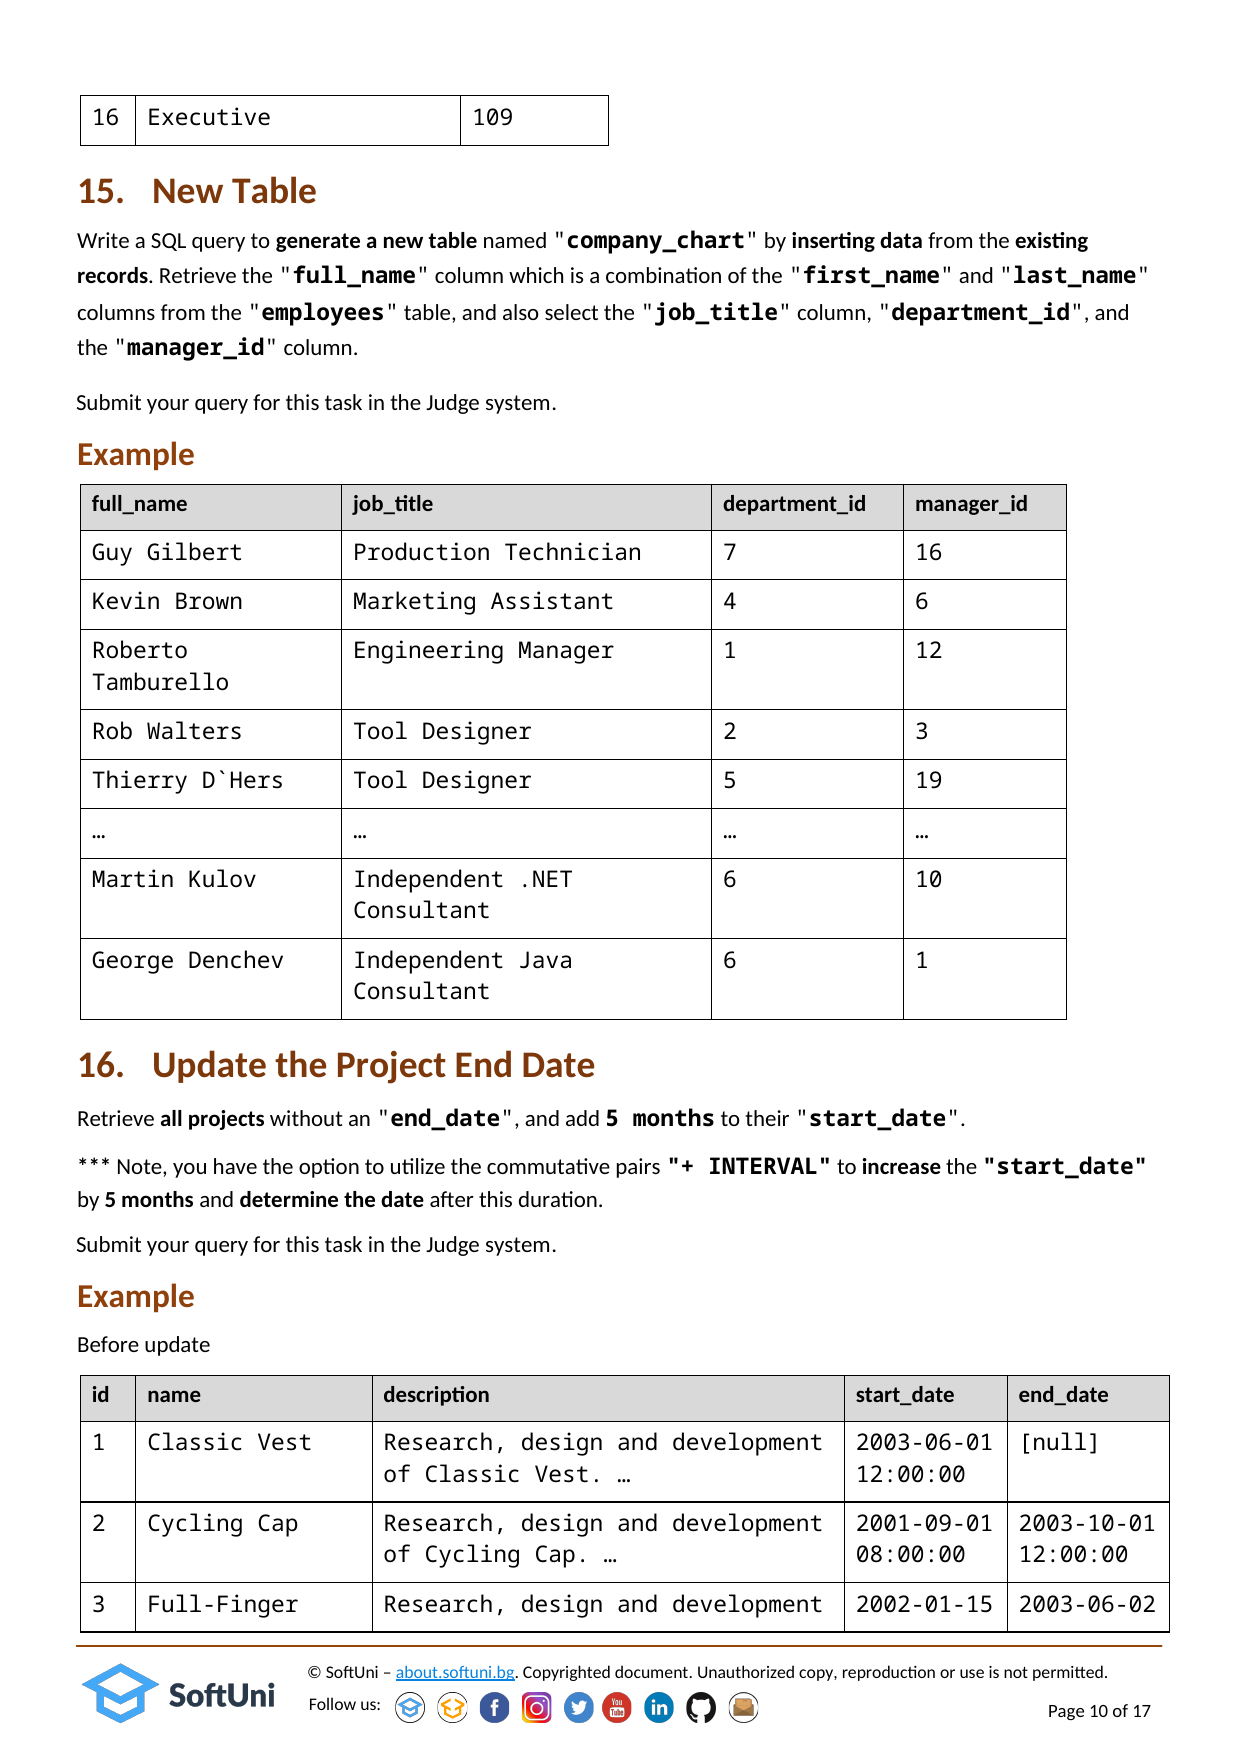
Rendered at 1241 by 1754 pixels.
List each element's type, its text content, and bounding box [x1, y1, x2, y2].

text Retrieve all projects without an "end_date", and add 5 months to their "start_date". [77, 1102, 1163, 1133]
subtitle Update the Project End Date [77, 1041, 1163, 1086]
table_cell Thierry D`Hers [81, 760, 341, 808]
table_cell Martin Kulov [81, 859, 341, 938]
table_cell Tool Designer [342, 760, 711, 808]
subtitle Example [77, 1275, 1163, 1316]
table_cell Marketing Assistant [342, 580, 711, 629]
table_cell 3 [904, 710, 1066, 759]
picture [437, 1692, 468, 1723]
table_cell 3 [81, 1583, 135, 1631]
picture [644, 1692, 653, 1701]
picture [395, 1692, 425, 1723]
table_cell 12 [904, 630, 1066, 709]
table_cell 6 [712, 939, 903, 1019]
table_header full_name [81, 485, 341, 530]
table_cell 4 [712, 580, 903, 629]
table_cell 5 [712, 760, 903, 808]
table_cell 109 [461, 96, 608, 145]
table_cell 2 [712, 710, 903, 759]
table_cell … [712, 809, 903, 857]
table_cell Kevin Brown [81, 580, 341, 629]
text Before update [77, 1330, 1163, 1358]
table_header department_id [712, 485, 903, 530]
table_cell 19 [904, 760, 1066, 808]
table_cell Cycling Cap [136, 1503, 372, 1582]
table_cell Production Technician [342, 531, 711, 579]
table_cell 1 [712, 630, 903, 709]
table_cell 10 [904, 859, 1066, 938]
text Write a SQL query to generate a new table named "company_chart" by inserting data from the existing records. Retrieve the "full_name" column which is a combination of the "first_name" and "last_name" columns from the "employees" table, and also select the "job_title" column, "department_id", and the "manager_id" column. [77, 223, 1163, 363]
table_header name [136, 1376, 372, 1421]
picture [665, 1714, 674, 1723]
table_cell 2 [81, 1503, 135, 1582]
table_cell 2003-06-02 09:00:00 [1008, 1583, 1169, 1631]
table_cell Research, design and development of Classic Vest. … [373, 1422, 844, 1501]
table_header end_date [1008, 1376, 1169, 1421]
table_header job_title [342, 485, 711, 530]
picture [602, 1692, 632, 1723]
table_cell Guy Gilbert [81, 531, 341, 579]
table_cell Independent Java Consultant [342, 939, 711, 1019]
picture [75, 1658, 281, 1729]
picture [564, 1692, 594, 1723]
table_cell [373, 1583, 844, 1631]
picture [658, 1705, 667, 1714]
table_cell 2001-09-01 08:00:00 [845, 1503, 1007, 1582]
picture [728, 1692, 759, 1723]
table_cell 6 [712, 859, 903, 938]
table_cell Engineering Manager [342, 630, 711, 709]
table_cell 2003-06-01 12:00:00 [845, 1422, 1007, 1501]
table_cell 1 [904, 939, 1066, 1019]
text *** Note, you have the option to utilize the commutative pairs "+ INTERVAL" to increase the "start_date" by 5 months and determine the date after this duration. [77, 1150, 1163, 1213]
table_cell Roberto Tamburello [81, 630, 341, 709]
text Submit your query for this task in the Judge system. [76, 388, 1163, 416]
table_cell Full-Finger Gloves [136, 1583, 372, 1631]
picture [522, 1692, 552, 1723]
table_cell 16 [904, 531, 1066, 579]
picture [665, 1692, 674, 1701]
table_cell Research, design and development of Cycling Cap. … [373, 1503, 844, 1582]
text Submit your query for this task in the Judge system. [76, 1230, 1163, 1258]
table_cell 7 [712, 531, 903, 579]
table_cell 16 [81, 96, 135, 145]
table_cell Executive [136, 96, 460, 145]
table_cell … [904, 809, 1066, 857]
table_header description [373, 1376, 844, 1421]
table_header id [81, 1376, 135, 1421]
table_cell Tool Designer [342, 710, 711, 759]
table_cell 6 [904, 580, 1066, 629]
table_header manager_id [904, 485, 1066, 530]
picture [479, 1692, 510, 1723]
picture [644, 1714, 653, 1723]
table_cell Independent .NET Consultant [342, 859, 711, 938]
table_cell Classic Vest [136, 1422, 372, 1501]
table_cell 2003-10-01 12:00:00 [1008, 1503, 1169, 1582]
picture [686, 1692, 716, 1723]
table_cell … [81, 809, 341, 857]
table_cell [null] [1008, 1422, 1169, 1501]
table_cell 2002-01-15 10:00:00 [845, 1583, 1007, 1631]
table_cell 1 [81, 1422, 135, 1501]
subtitle New Table [77, 167, 1163, 212]
subtitle Example [77, 433, 1163, 473]
table_cell … [342, 809, 711, 857]
table_cell George Denchev [81, 939, 341, 1019]
table_cell Rob Walters [81, 710, 341, 759]
table_header start_date [845, 1376, 1007, 1421]
